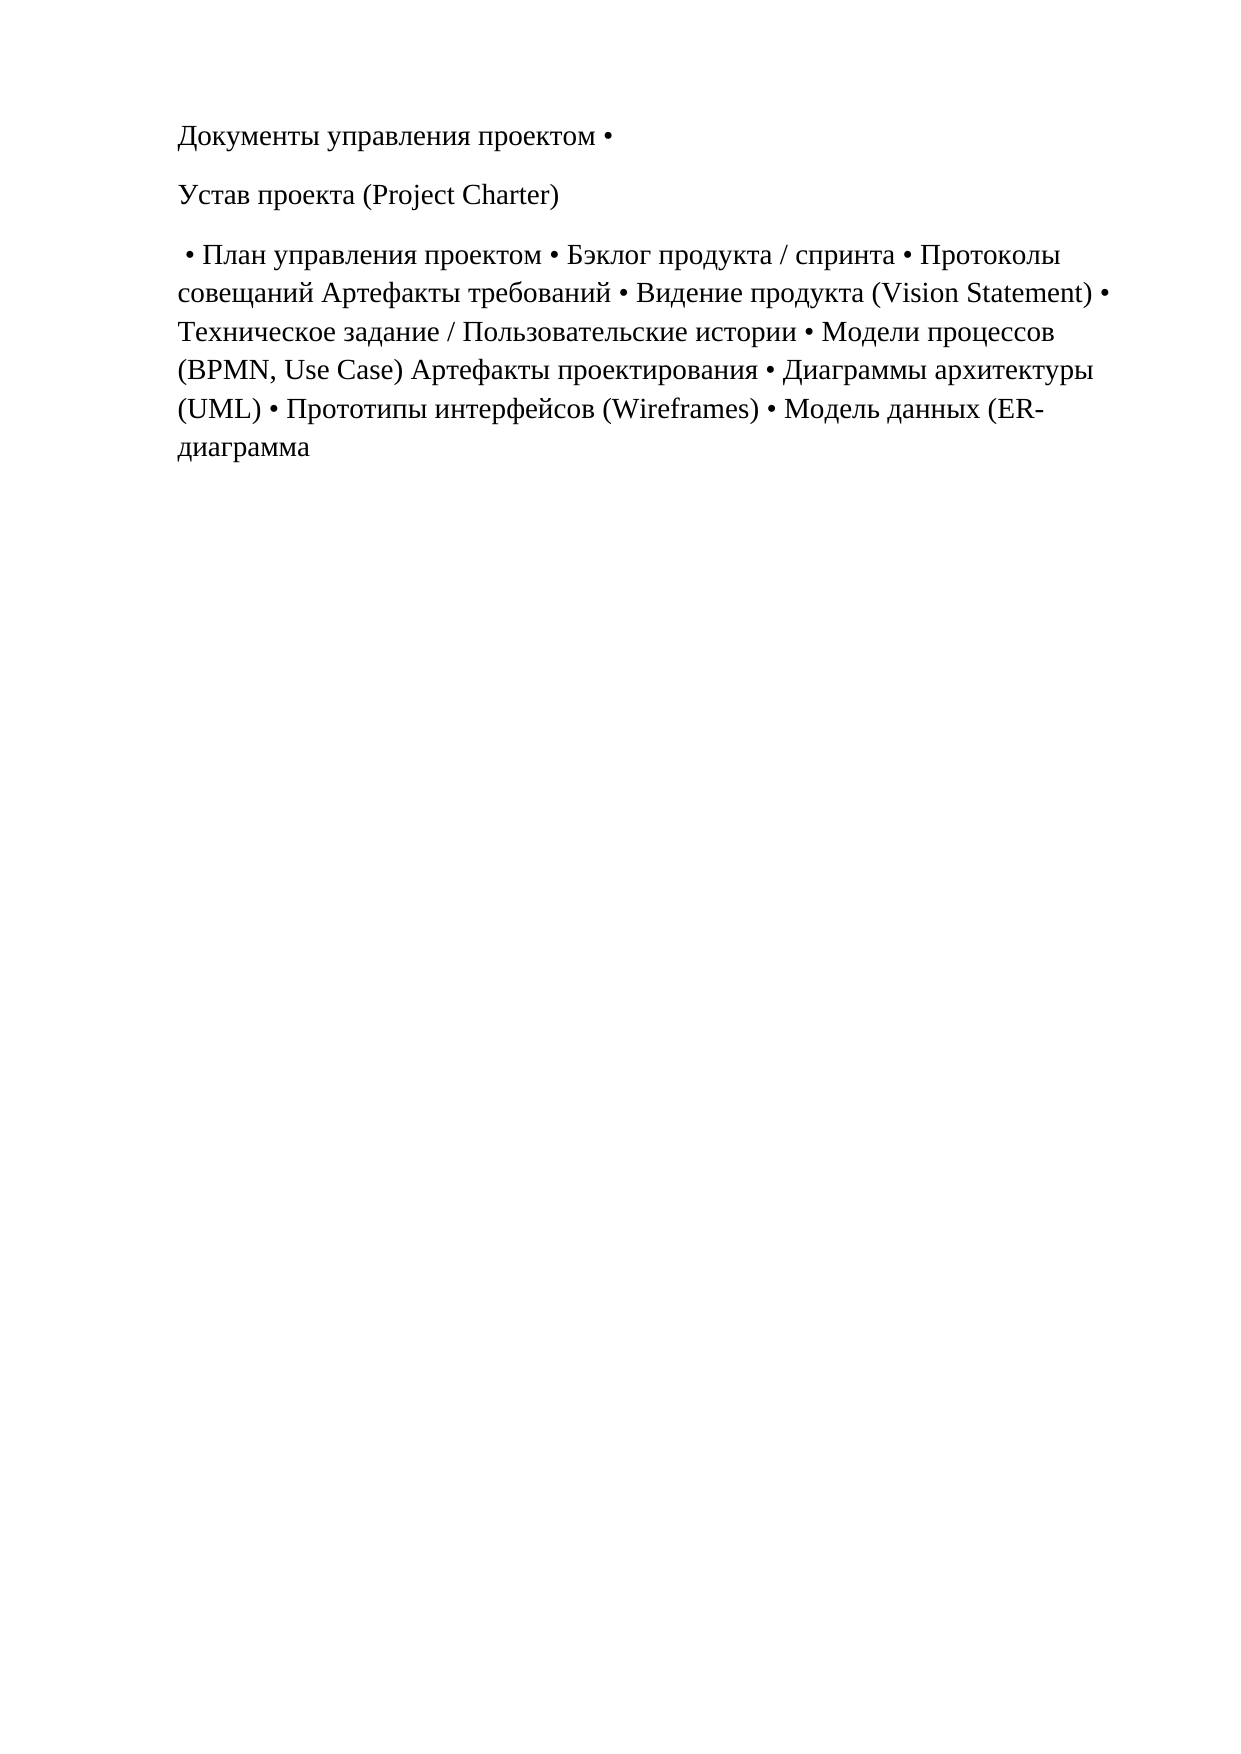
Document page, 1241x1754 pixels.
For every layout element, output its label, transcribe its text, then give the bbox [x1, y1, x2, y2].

text Документы управления проектом • [177, 118, 1152, 152]
text Устав проекта (Project Charter) [177, 177, 1152, 211]
text • План управления проектом • Бэклог продукта / спринта • Протоколы совещаний Артефакты требований • Видение продукта (Vision Statement) • Техническое задание / Пользовательские истории • Модели процессов (BPMN, Use Case) Артефакты проектирования • Диаграммы архитектуры (UML) • Прототипы интерфейсов (Wireframes) • Модель данных (ER-диаграмма [177, 237, 1152, 463]
